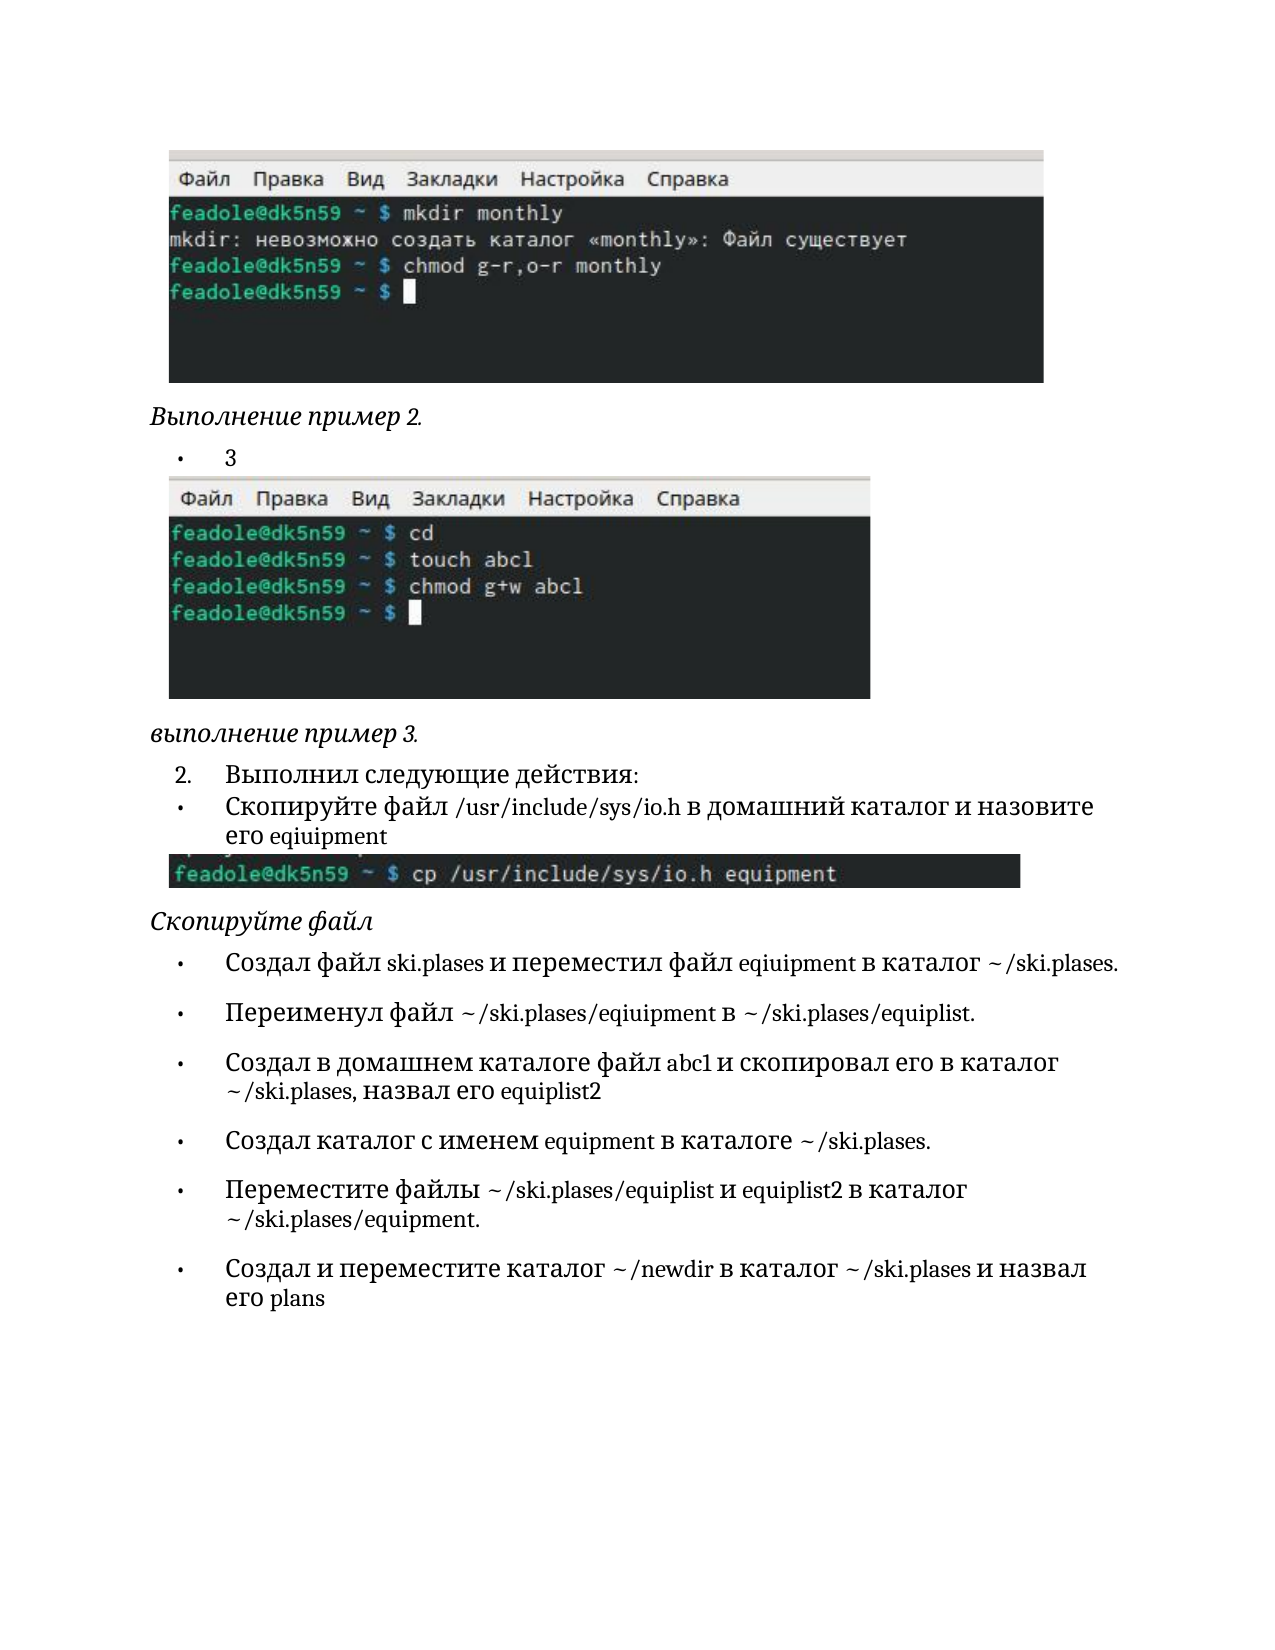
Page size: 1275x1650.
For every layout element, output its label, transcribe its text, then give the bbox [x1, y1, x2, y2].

list Скопируйте файл /usr/include/sys/io.h в домашний каталог и назовите его eqiuipment [175, 793, 1125, 851]
list Переименул файл ~/ski.plases/eqiuipment в ~/ski.plases/equiplist. [175, 999, 1125, 1028]
text выполнение пример 3. [150, 719, 1125, 748]
list 3 [175, 444, 1125, 473]
picture [168, 854, 1021, 888]
list Переместите файлы ~/ski.plases/equiplist и equiplist2 в каталог ~/ski.plases/equipment. [175, 1176, 1125, 1234]
picture [168, 150, 1044, 383]
text Скопируйте файл [150, 908, 1125, 937]
list Создал файл ski.plases и переместил файл eqiuipment в каталог ~/ski.plases. [175, 949, 1125, 978]
list Создал и переместите каталог ~/newdir в каталог ~/ski.plases и назвал его plans [175, 1255, 1125, 1312]
list Создал каталог с именем equipment в каталоге ~/ski.plases. [175, 1127, 1125, 1156]
list Выполнил следующие действия: [175, 761, 1125, 789]
text Выполнение пример 2. [150, 403, 1125, 432]
picture [168, 476, 871, 699]
list Создал в домашнем каталоге файл abc1 и скопировал его в каталог ~/ski.plases, назвал его equiplist2 [175, 1048, 1125, 1106]
